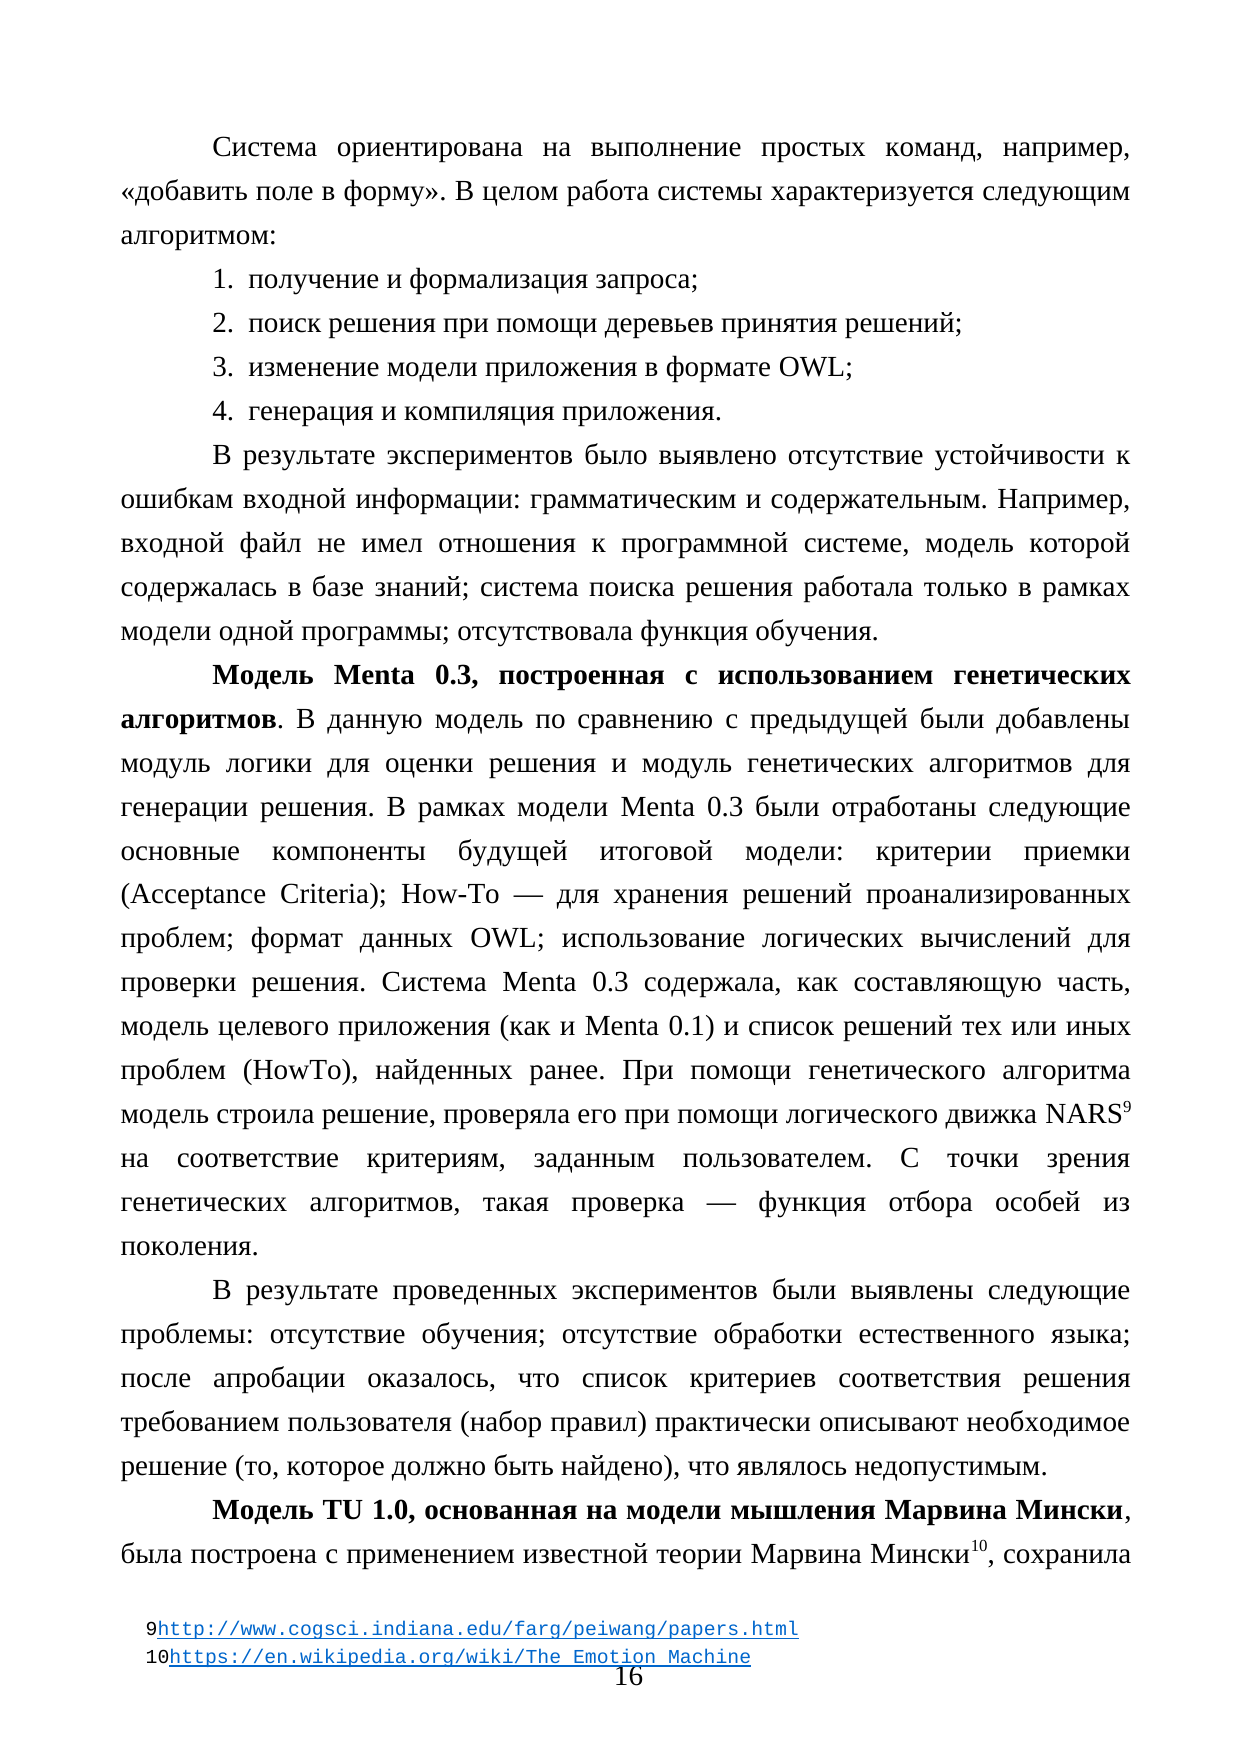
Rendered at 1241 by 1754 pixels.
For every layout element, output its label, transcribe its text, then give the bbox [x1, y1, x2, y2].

text Модель Menta 0.3, построенная с использованием генетических алгоритмов. В данную модель по сравнению с предыдущей были добавлены модуль логики для оценки решения и модуль генетических алгоритмов для генерации решения. В рамках модели Menta 0.3 были отработаны следующие основные компоненты будущей итоговой модели: критерии приемки (Acceptance Criteria); How-To — для хранения решений проанализированных проблем; формат данных OWL; использование логических вычислений для проверки решения. Система Menta 0.3 содержала, как составляющую часть, модель целевого приложения (как и Menta 0.1) и список решений тех или иных проблем (HowTo), найденных ранее. При помощи генетического алгоритма модель строила решение, проверяла его при помощи логического движка NARS на соответствие критериям, заданным пользователем. С точки зрения генетических алгоритмов, такая проверка — функция отбора особей из поколения. [120, 649, 1131, 1264]
list изменение модели приложения в формате OWL; [120, 341, 1131, 385]
text Система ориентирована на выполнение простых команд, например, «добавить поле в форму». В целом работа системы характеризуется следующим алгоритмом: [120, 122, 1131, 253]
list получение и формализация запроса; [120, 253, 1131, 297]
list генерация и компиляция приложения. [120, 385, 1131, 429]
list поиск решения при помощи деревьев принятия решений; [120, 297, 1131, 341]
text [120, 1484, 1131, 1572]
text В результате экспериментов было выявлено отсутствие устойчивости к ошибкам входной информации: грамматическим и содержательным. Например, входной файл не имел отношения к программной системе, модель которой содержалась в базе знаний; система поиска решения работала только в рамках модели одной программы; отсутствовала функция обучения. [120, 429, 1131, 649]
text В результате проведенных экспериментов были выявлены следующие проблемы: отсутствие обучения; отсутствие обработки естественного языка; после апробации оказалось, что список критериев соответствия решения требованием пользователя (набор правил) практически описывают необходимое решение (то, которое должно быть найдено), что являлось недопустимым. [120, 1264, 1131, 1484]
